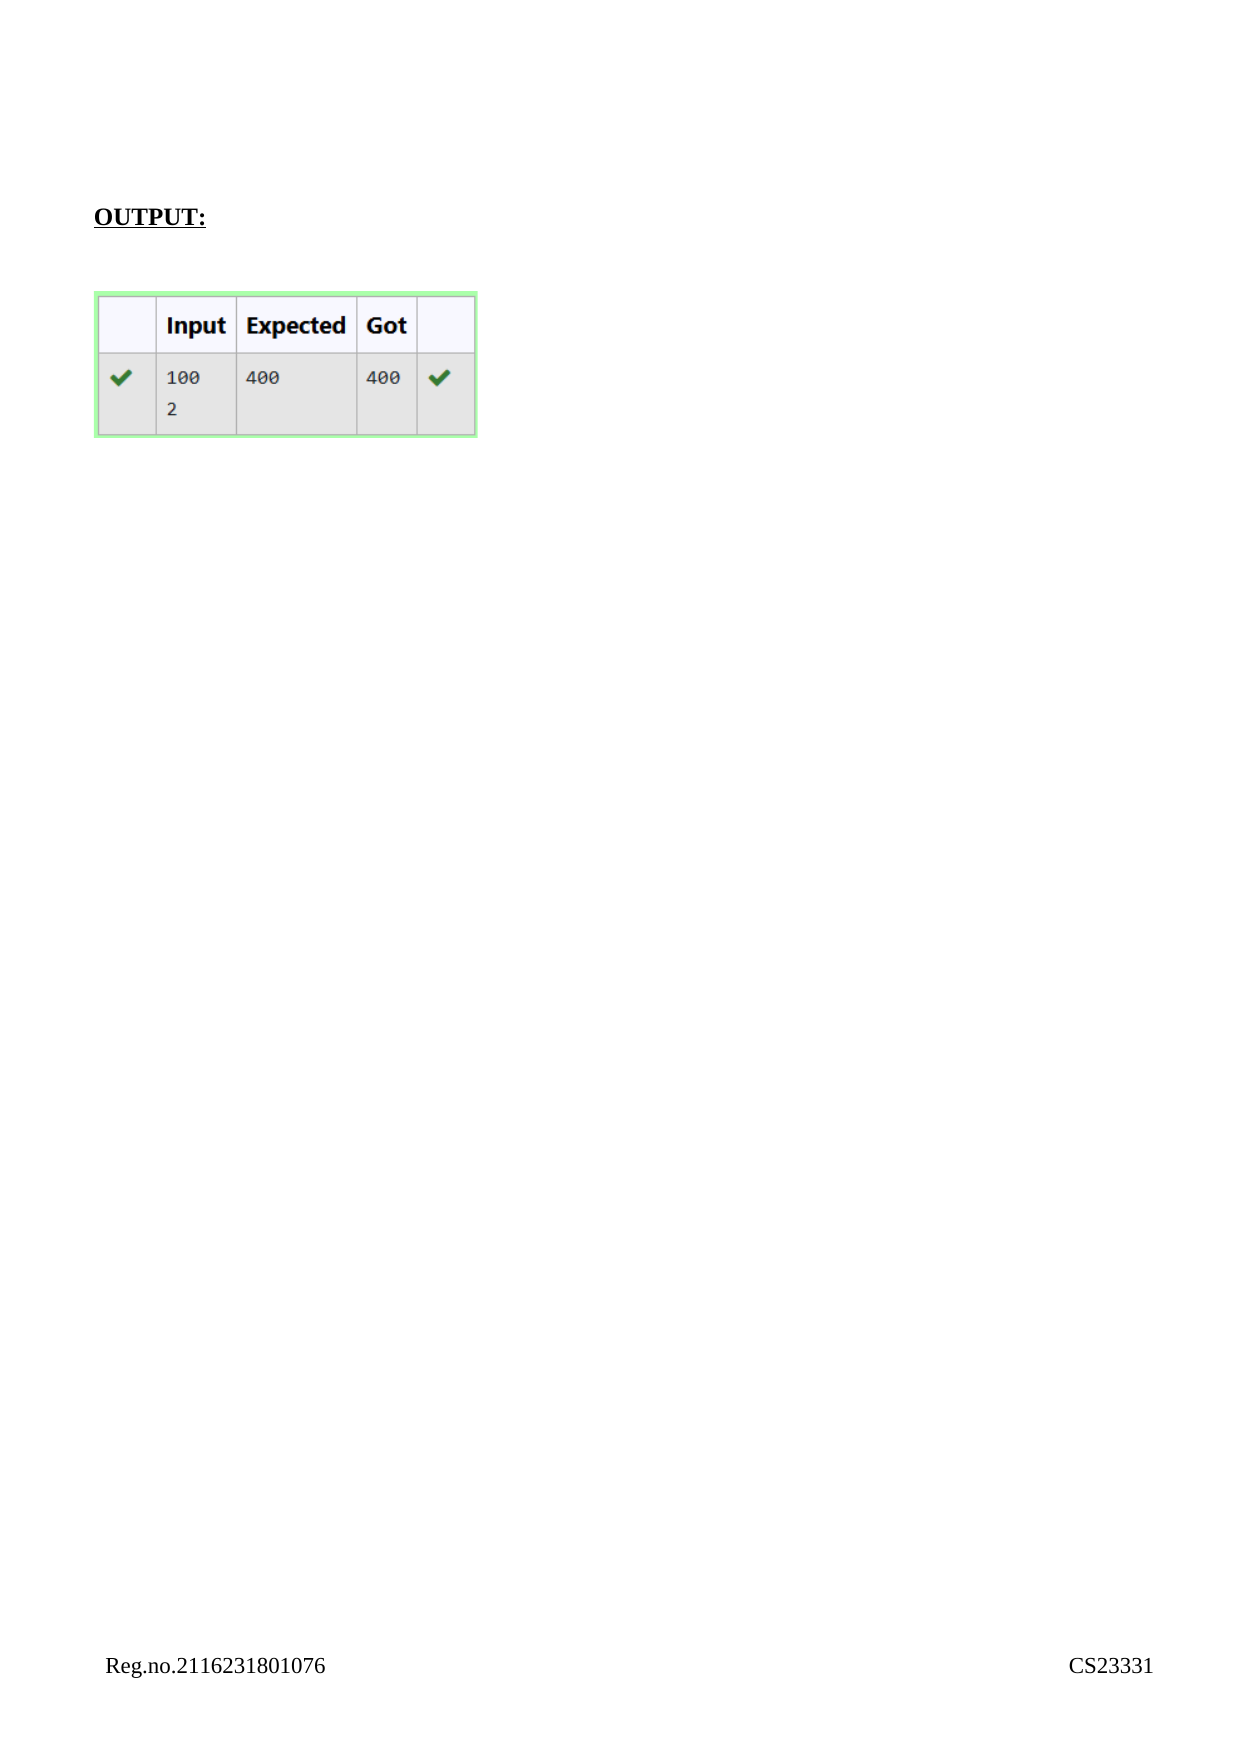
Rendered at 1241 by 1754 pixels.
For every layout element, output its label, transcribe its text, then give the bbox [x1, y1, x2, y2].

picture [93, 291, 478, 438]
text OUTPUT: [94, 202, 1155, 231]
